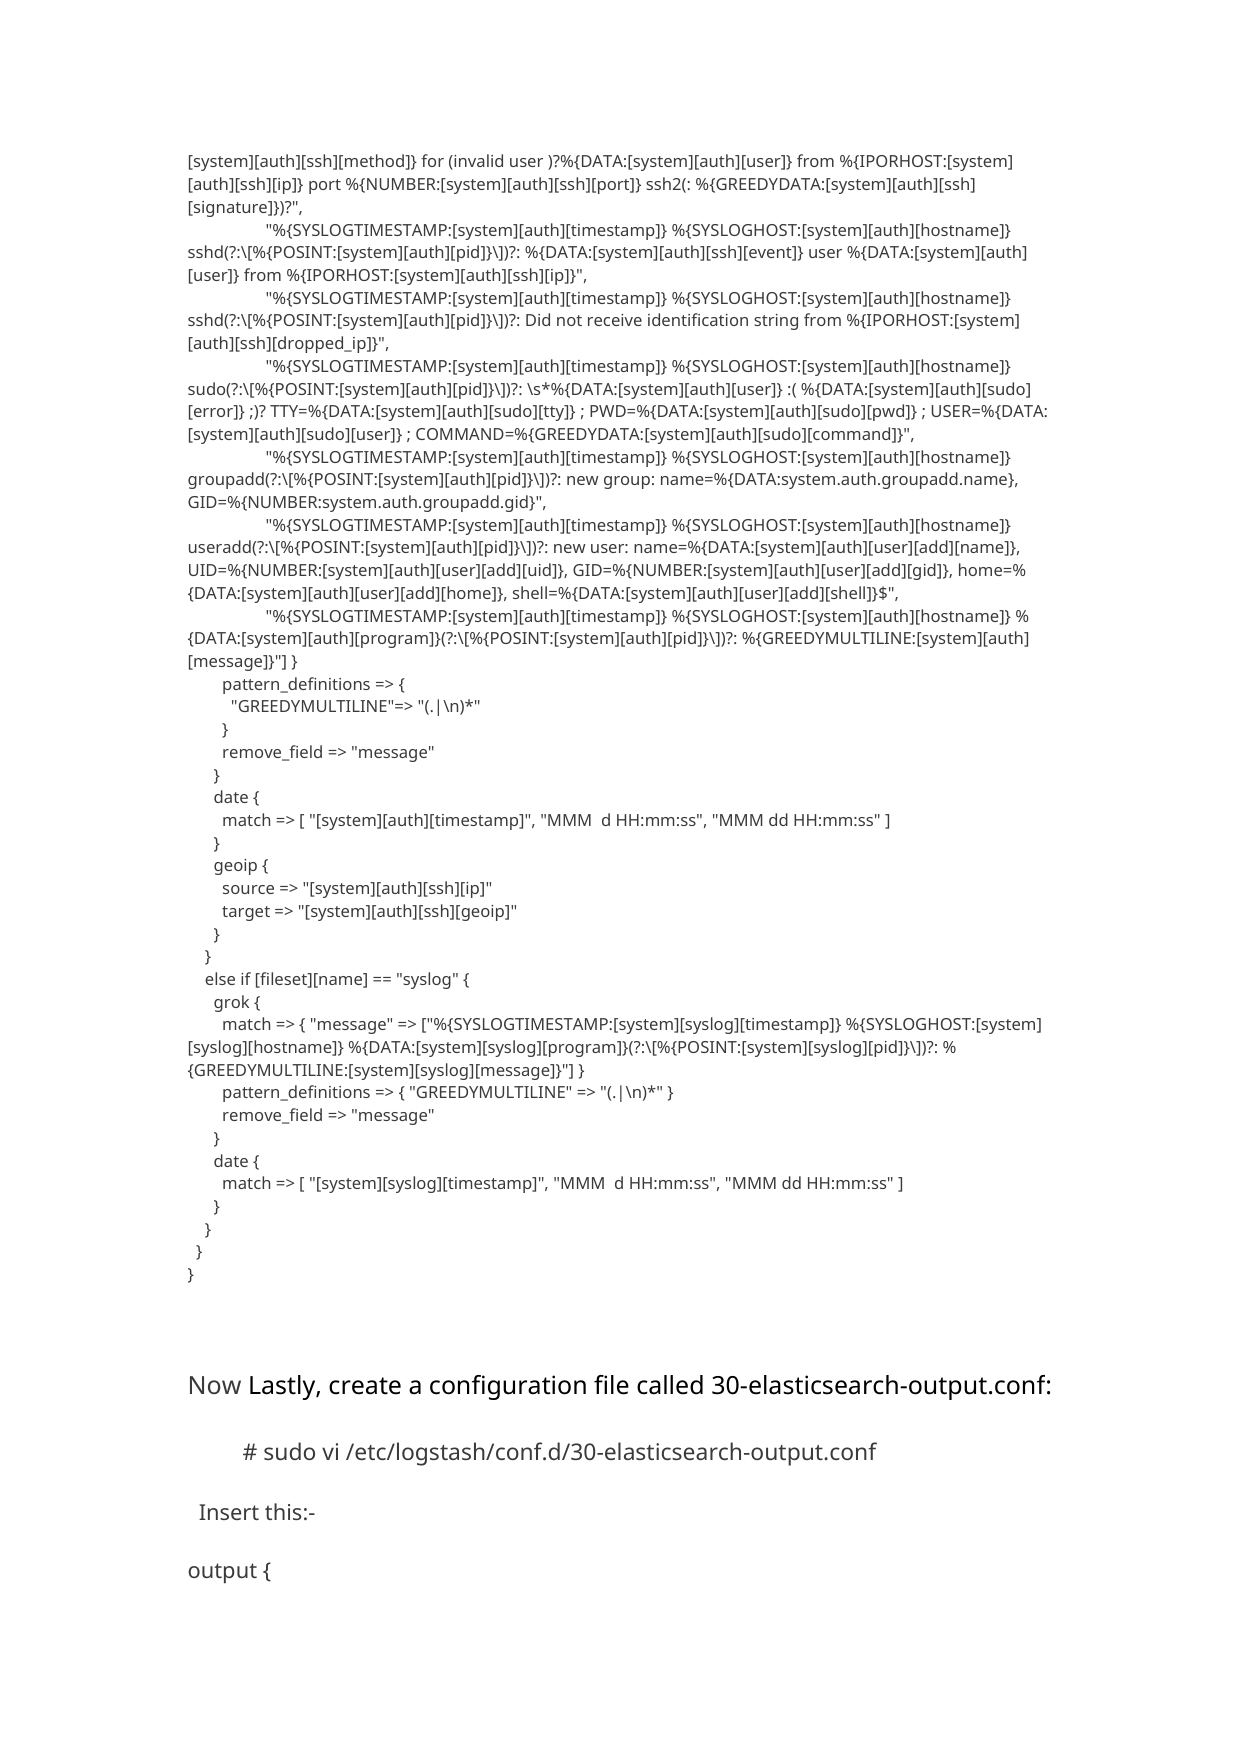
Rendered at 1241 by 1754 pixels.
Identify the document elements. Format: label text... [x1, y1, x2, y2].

text } [187, 718, 1053, 740]
text date { [187, 786, 1053, 808]
text output { [187, 1556, 1053, 1585]
text } [187, 831, 1053, 854]
text "GREEDYMULTILINE"=> "(.|\n)*" [187, 695, 1053, 718]
text match => { "message" => ["%{SYSLOGTIMESTAMP:[system][syslog][timestamp]} %{SYSLOGHOST:[system][syslog][hostname]} %{DATA:[system][syslog][program]}(?:\[%{POSINT:[system][syslog][pid]}\])?: %{GREEDYMULTILINE:[system][syslog][message]}"] } [187, 1013, 1053, 1081]
text date { [187, 1149, 1053, 1172]
text pattern_definitions => { "GREEDYMULTILINE" => "(.|\n)*" } [187, 1081, 1053, 1104]
text target => "[system][auth][ssh][geoip]" [187, 899, 1053, 922]
text } [187, 922, 1053, 945]
text "%{SYSLOGTIMESTAMP:[system][auth][timestamp]} %{SYSLOGHOST:[system][auth][hostname]} groupadd(?:\[%{POSINT:[system][auth][pid]}\])?: new group: name=%{DATA:system.auth.groupadd.name}, GID=%{NUMBER:system.auth.groupadd.gid}", [187, 445, 1053, 513]
text match => [ "[system][syslog][timestamp]", "MMM d HH:mm:ss", "MMM dd HH:mm:ss" ] [187, 1172, 1053, 1194]
text "%{SYSLOGTIMESTAMP:[system][auth][timestamp]} %{SYSLOGHOST:[system][auth][hostname]} %{DATA:[system][auth][program]}(?:\[%{POSINT:[system][auth][pid]}\])?: %{GREEDYMULTILINE:[system][auth][message]}"] } [187, 604, 1053, 672]
text source => "[system][auth][ssh][ip]" [187, 877, 1053, 899]
text } [187, 1263, 1053, 1285]
text match => [ "[system][auth][timestamp]", "MMM d HH:mm:ss", "MMM dd HH:mm:ss" ] [187, 808, 1053, 831]
text } [187, 1217, 1053, 1240]
list Insert this:- [187, 1497, 1053, 1526]
text "%{SYSLOGTIMESTAMP:[system][auth][timestamp]} %{SYSLOGHOST:[system][auth][hostname]} sshd(?:\[%{POSINT:[system][auth][pid]}\])?: %{DATA:[system][auth][ssh][event]} user %{DATA:[system][auth][user]} from %{IPORHOST:[system][auth][ssh][ip]}", [187, 218, 1053, 286]
text geoip { [187, 854, 1053, 877]
text "%{SYSLOGTIMESTAMP:[system][auth][timestamp]} %{SYSLOGHOST:[system][auth][hostname]} useradd(?:\[%{POSINT:[system][auth][pid]}\])?: new user: name=%{DATA:[system][auth][user][add][name]}, UID=%{NUMBER:[system][auth][user][add][uid]}, GID=%{NUMBER:[system][auth][user][add][gid]}, home=%{DATA:[system][auth][user][add][home]}, shell=%{DATA:[system][auth][user][add][shell]}$", [187, 513, 1053, 604]
text remove_field => "message" [187, 1104, 1053, 1126]
text } [187, 1194, 1053, 1217]
text else if [fileset][name] == "syslog" { [187, 967, 1053, 990]
text remove_field => "message" [187, 740, 1053, 763]
list # sudo vi /etc/logstash/conf.d/30-elasticsearch-output.conf [187, 1436, 1053, 1467]
text pattern_definitions => { [187, 672, 1053, 695]
text "%{SYSLOGTIMESTAMP:[system][auth][timestamp]} %{SYSLOGHOST:[system][auth][hostname]} sshd(?:\[%{POSINT:[system][auth][pid]}\])?: Did not receive identification string from %{IPORHOST:[system][auth][ssh][dropped_ip]}", [187, 286, 1053, 354]
text } [187, 945, 1053, 967]
text "%{SYSLOGTIMESTAMP:[system][auth][timestamp]} %{SYSLOGHOST:[system][auth][hostname]} sudo(?:\[%{POSINT:[system][auth][pid]}\])?: \s*%{DATA:[system][auth][user]} :( %{DATA:[system][auth][sudo][error]} ;)? TTY=%{DATA:[system][auth][sudo][tty]} ; PWD=%{DATA:[system][auth][sudo][pwd]} ; USER=%{DATA:[system][auth][sudo][user]} ; COMMAND=%{GREEDYDATA:[system][auth][sudo][command]}", [187, 354, 1053, 445]
text } [187, 1126, 1053, 1149]
text } [187, 763, 1053, 786]
text grok { [187, 990, 1053, 1013]
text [187, 150, 1053, 218]
text } [187, 1240, 1053, 1263]
